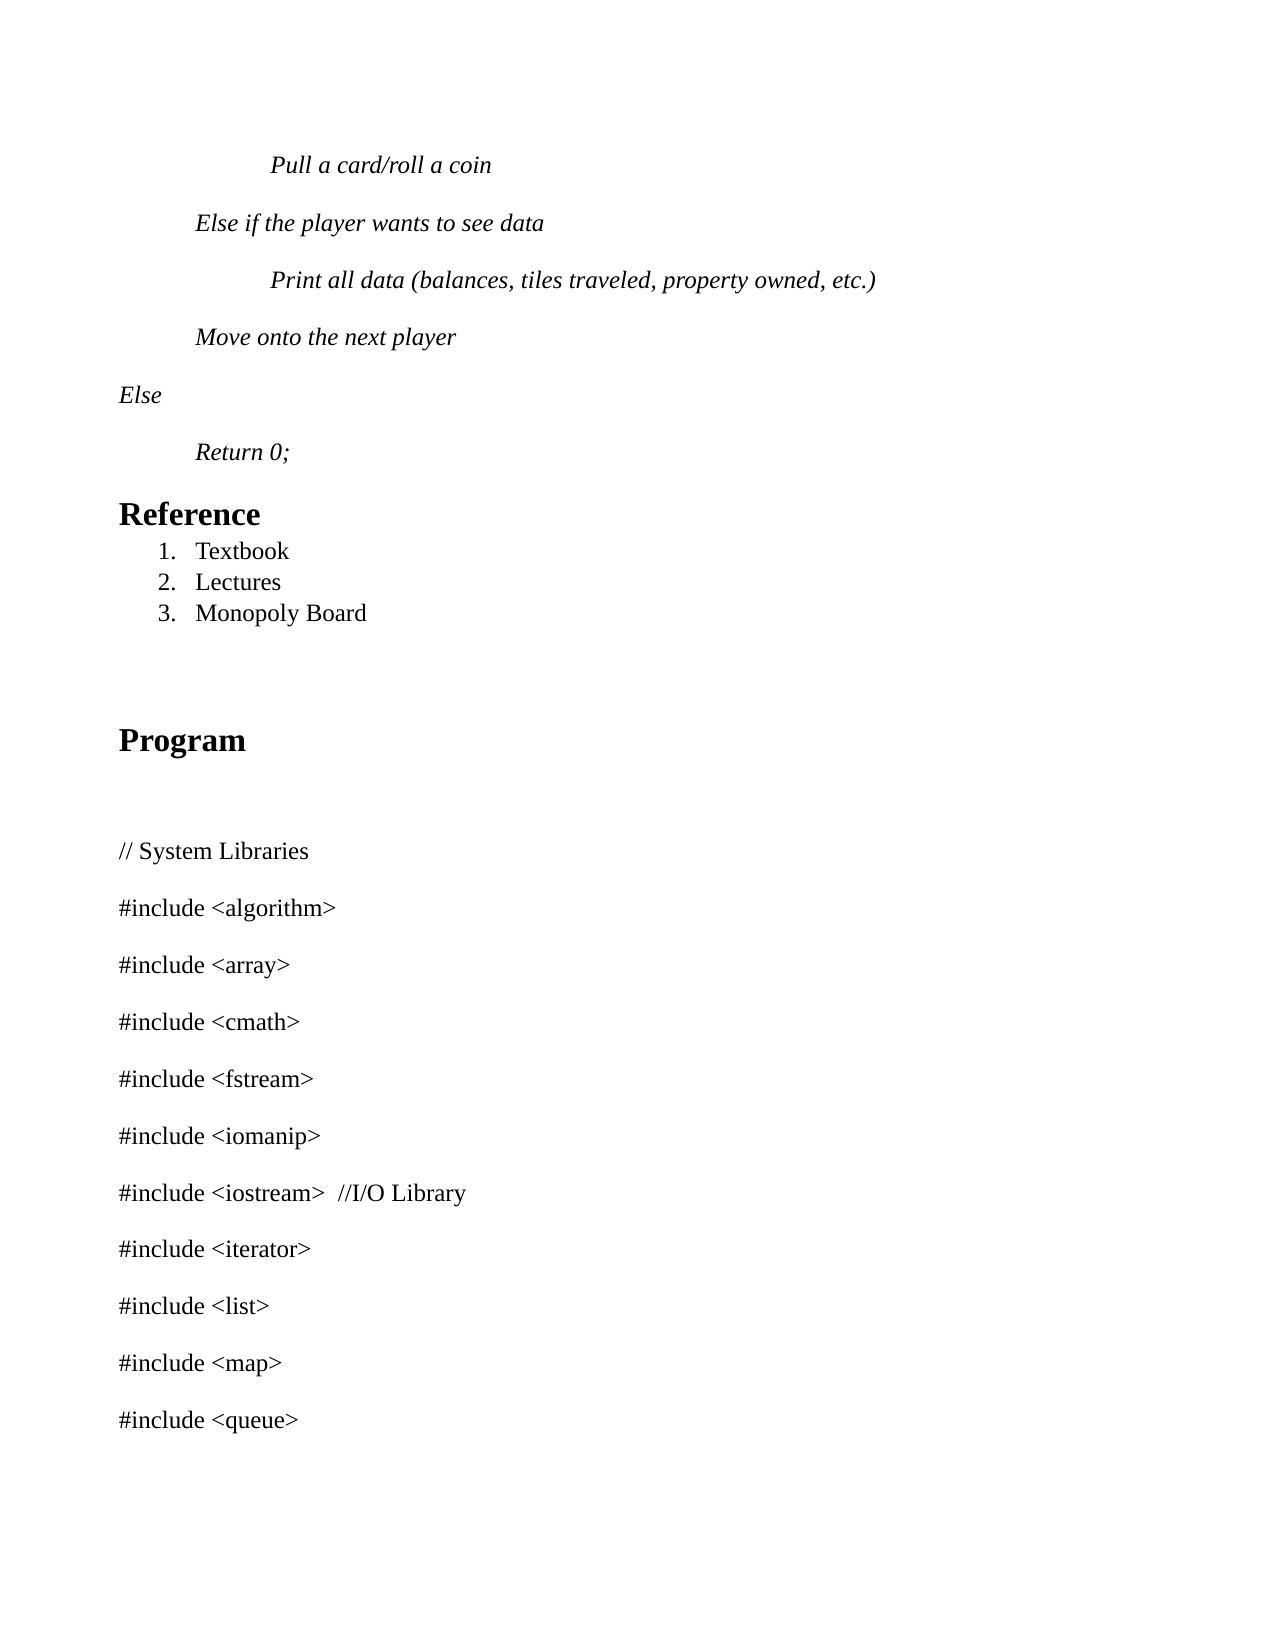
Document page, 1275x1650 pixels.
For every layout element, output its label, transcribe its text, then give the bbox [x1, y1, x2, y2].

list Monopoly Board [158, 598, 1134, 626]
text Print all data (balances, tiles traveled, property owned, etc.) [119, 265, 1134, 294]
text Move onto the next player [119, 322, 1134, 351]
text #include <cmath> [119, 1007, 1134, 1036]
text Else if the player wants to see data [119, 208, 1134, 237]
subtitle Program [119, 721, 1134, 759]
text #include <fstream> [119, 1064, 1134, 1093]
text #include <iomanip> [119, 1121, 1134, 1149]
text // System Libraries [119, 836, 1134, 865]
text Return 0; [119, 437, 1134, 466]
text #include <array> [119, 950, 1134, 979]
text #include <map> [119, 1348, 1134, 1377]
subtitle Reference [119, 494, 1134, 533]
text #include <queue> [119, 1405, 1134, 1434]
text #include <iostream> //I/O Library [119, 1178, 1134, 1206]
text #include <algorithm> [119, 893, 1134, 922]
text #include <iterator> [119, 1234, 1134, 1263]
list Textbook [158, 536, 1134, 564]
text Else [119, 380, 1134, 408]
list Lectures [158, 567, 1134, 595]
text Pull a card/roll a coin [119, 151, 1134, 179]
text #include <list> [119, 1291, 1134, 1320]
